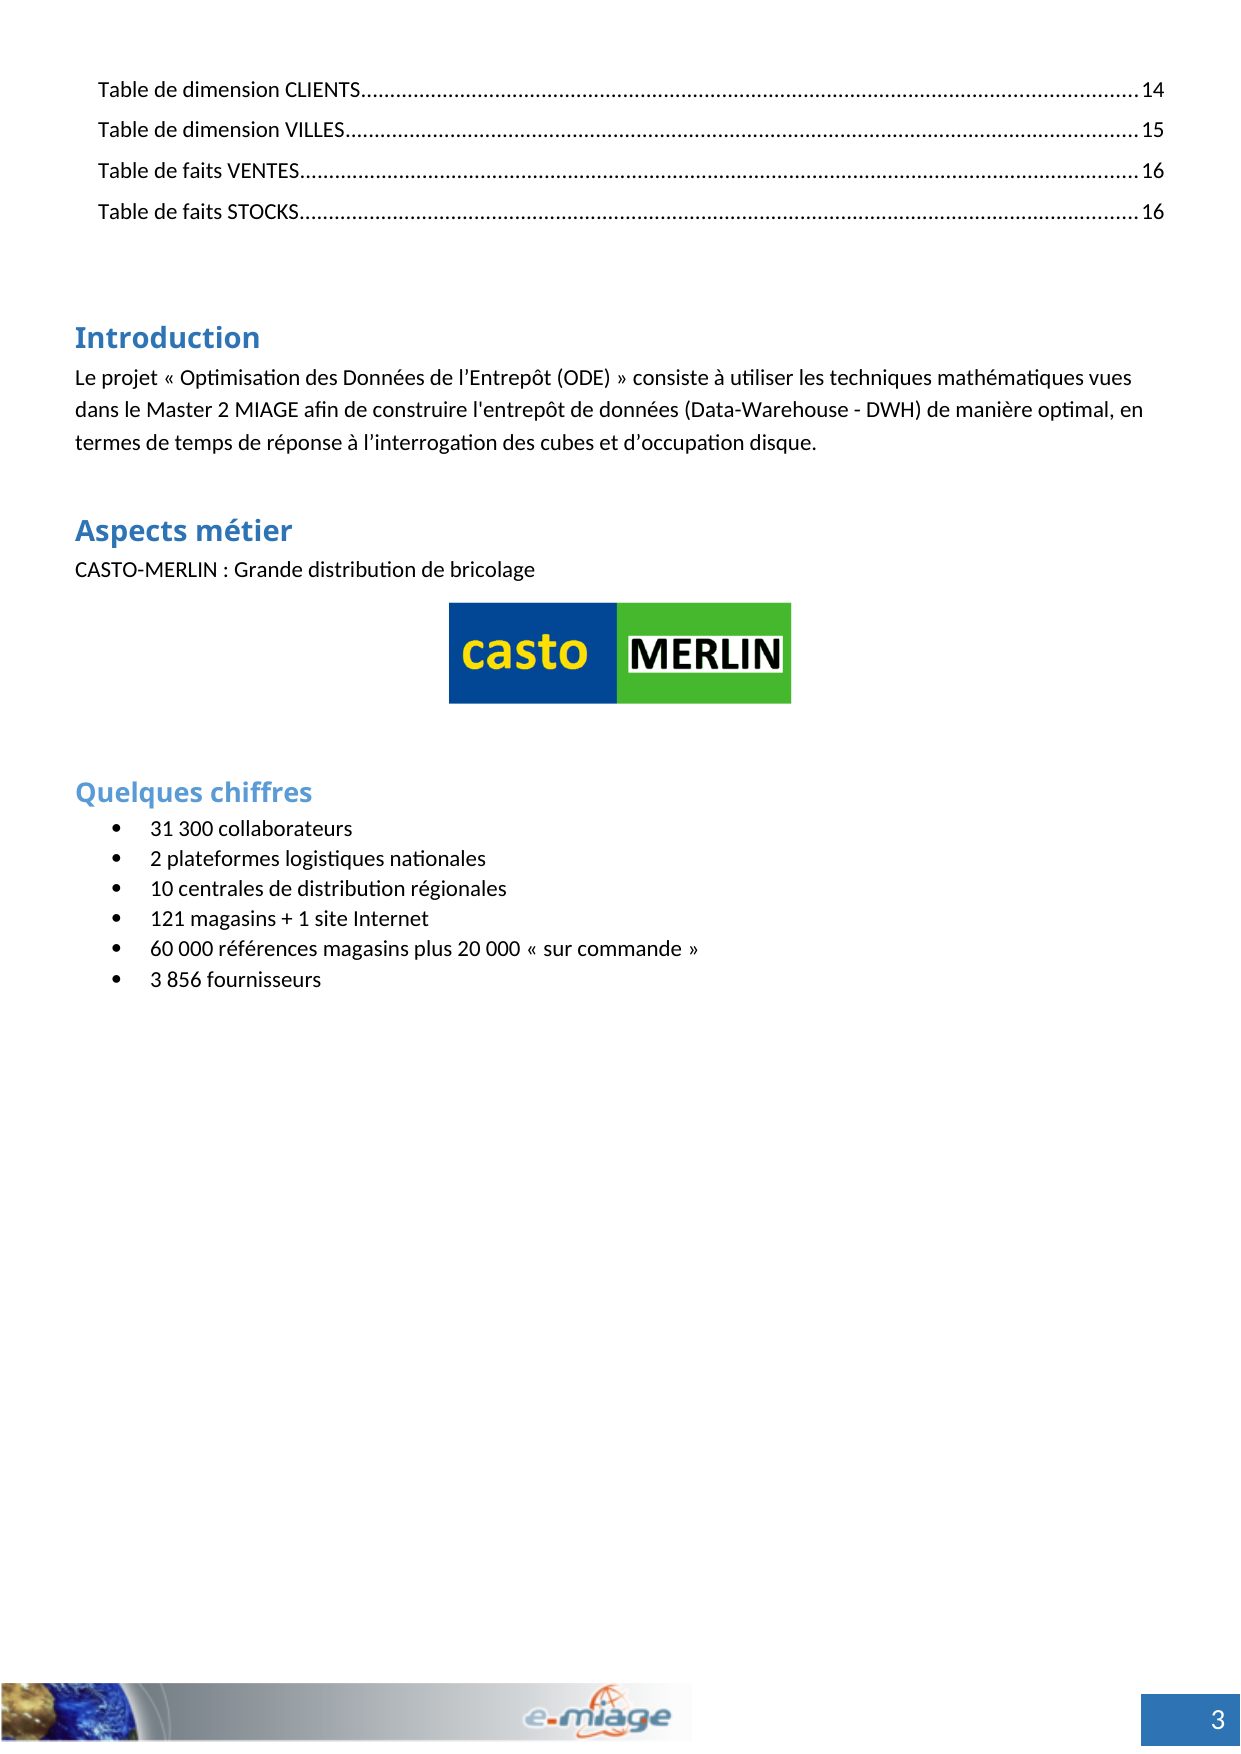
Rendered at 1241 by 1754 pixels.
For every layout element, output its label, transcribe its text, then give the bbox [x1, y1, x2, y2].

list 31 300 collaborateurs [112, 814, 1165, 842]
picture [448, 602, 792, 704]
picture [1, 1683, 693, 1742]
subtitle Quelques chiffres [75, 774, 1165, 811]
list 121 magasins + 1 site Internet [112, 904, 1165, 932]
list 10 centrales de distribution régionales [112, 874, 1165, 902]
subtitle Le projet « Optimisation des Données de l’Entrepôt (ODE) » consiste à utiliser les techniques mathématiques vues dans le Master 2 MIAGE afin de construire l'entrepôt de données (Data-Warehouse - DWH) de manière optimal, en termes de temps de réponse à l’interrogation des cubes et d’occupation disque. [75, 363, 1165, 456]
list 2 plateformes logistiques nationales [112, 844, 1165, 872]
text CASTO-MERLIN : Grande distribution de bricolage [75, 556, 1165, 583]
subtitle Introduction [75, 318, 1165, 357]
subtitle Aspects métier [75, 510, 1165, 549]
list 60 000 références magasins plus 20 000 « sur commande » [112, 934, 1165, 962]
list 3 856 fournisseurs [112, 965, 1165, 993]
